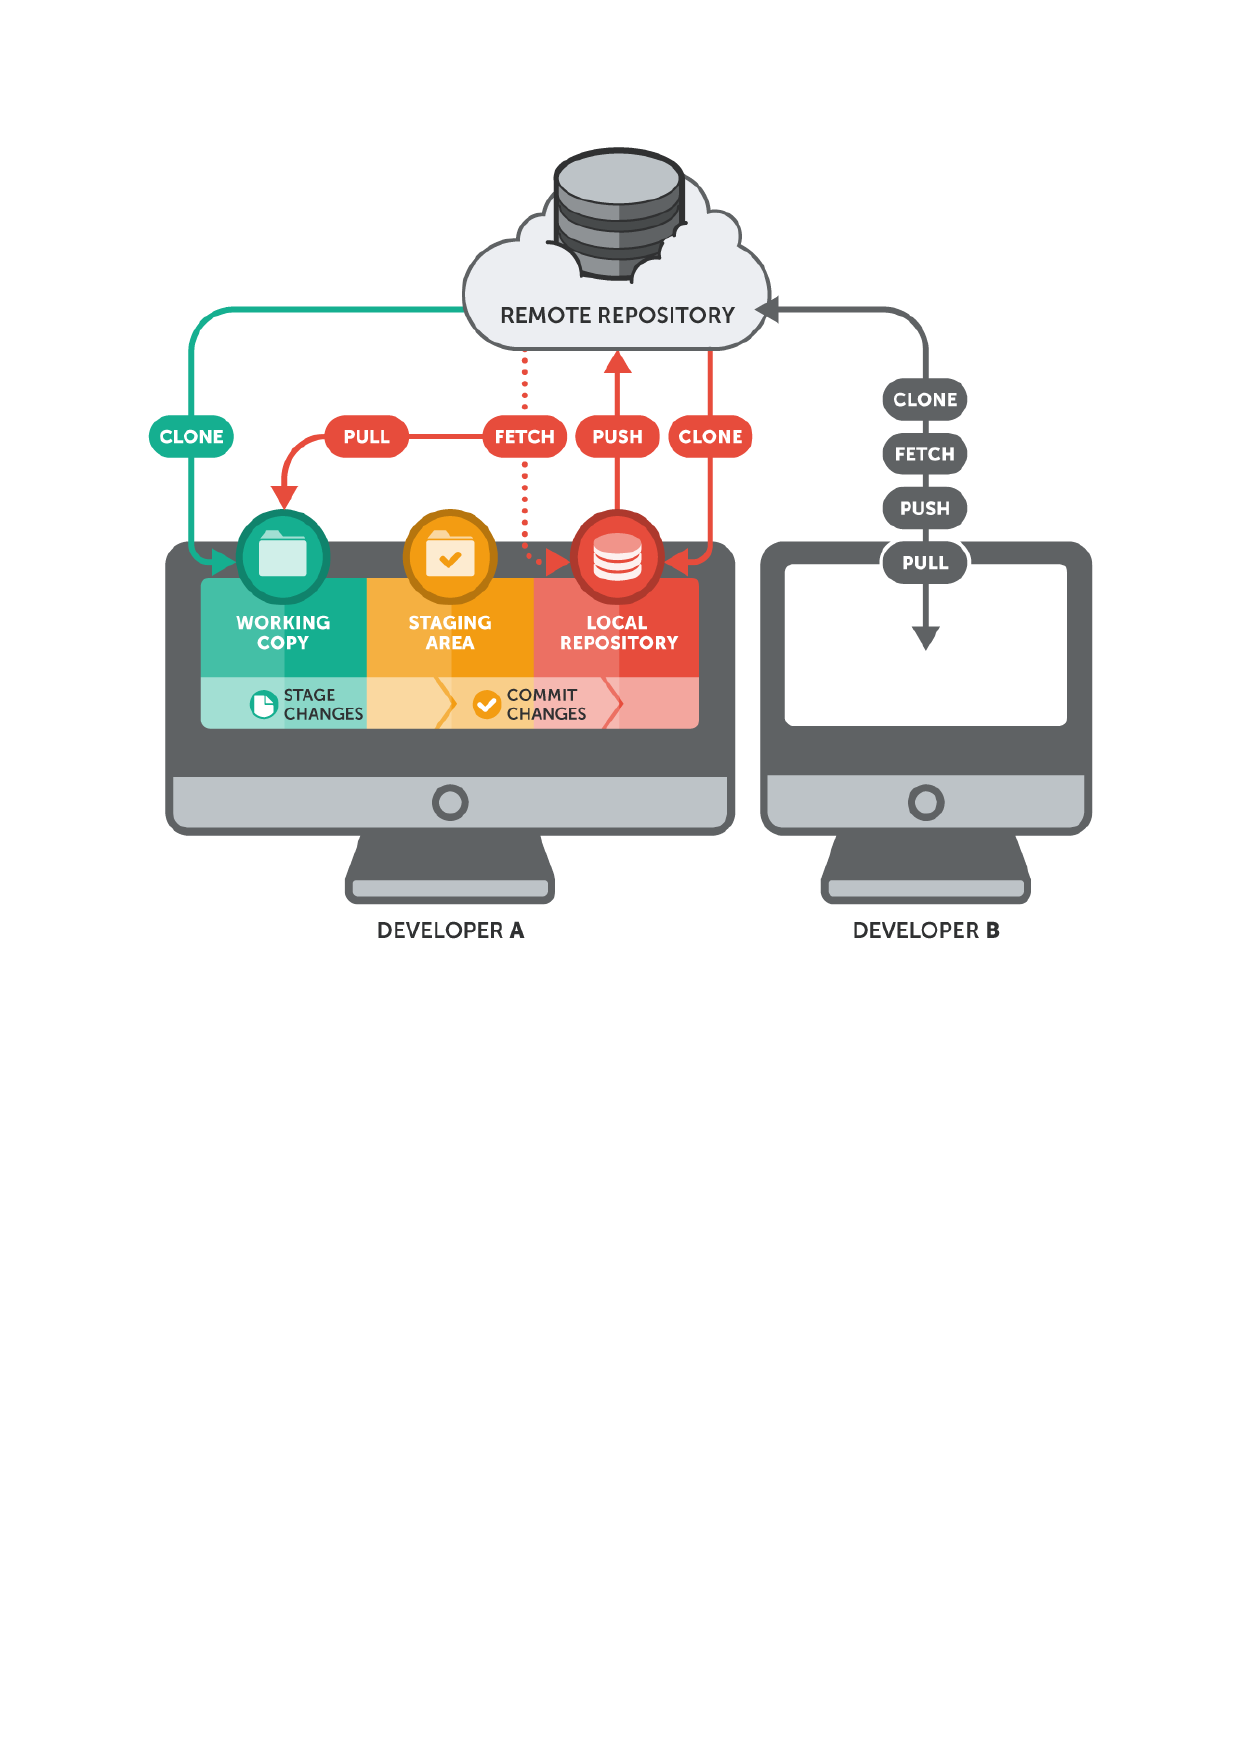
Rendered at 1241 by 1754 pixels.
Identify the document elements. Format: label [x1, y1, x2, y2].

picture [147, 147, 1093, 944]
